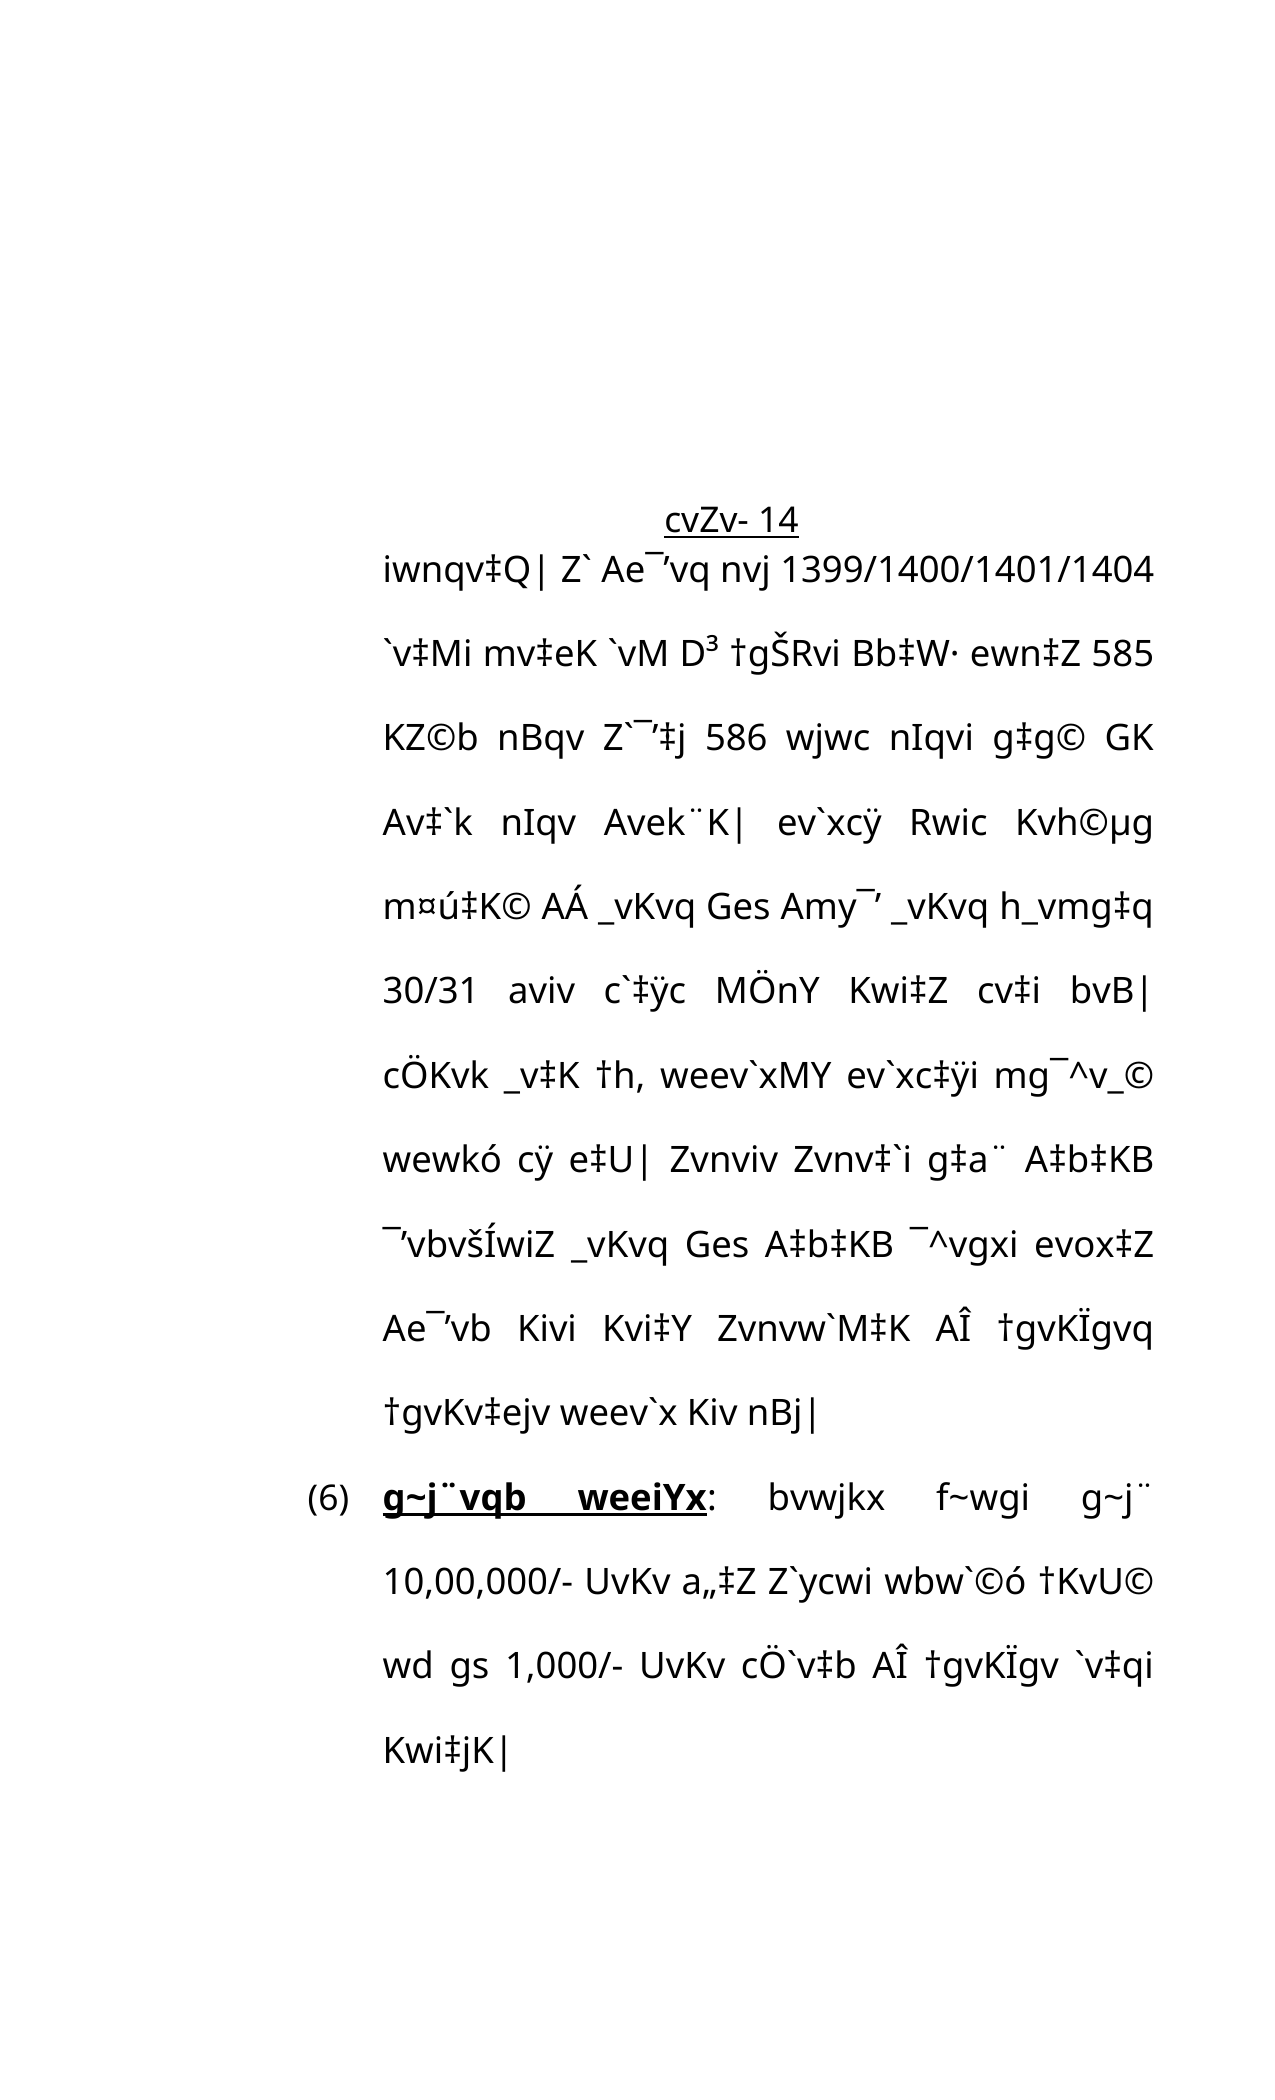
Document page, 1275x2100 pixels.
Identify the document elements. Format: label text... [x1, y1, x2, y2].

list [382, 543, 1155, 1437]
list g~j¨vqb weeiYx: bvwjkx f~wgi g~j¨ 10,00,000/- UvKv a„‡Z Z`ycwi wbw`©ó †KvU© wd gs 1,000/- UvKv cÖ`v‡b AÎ †gvKÏgv `v‡qi Kwi‡jK| [307, 1471, 1155, 1774]
